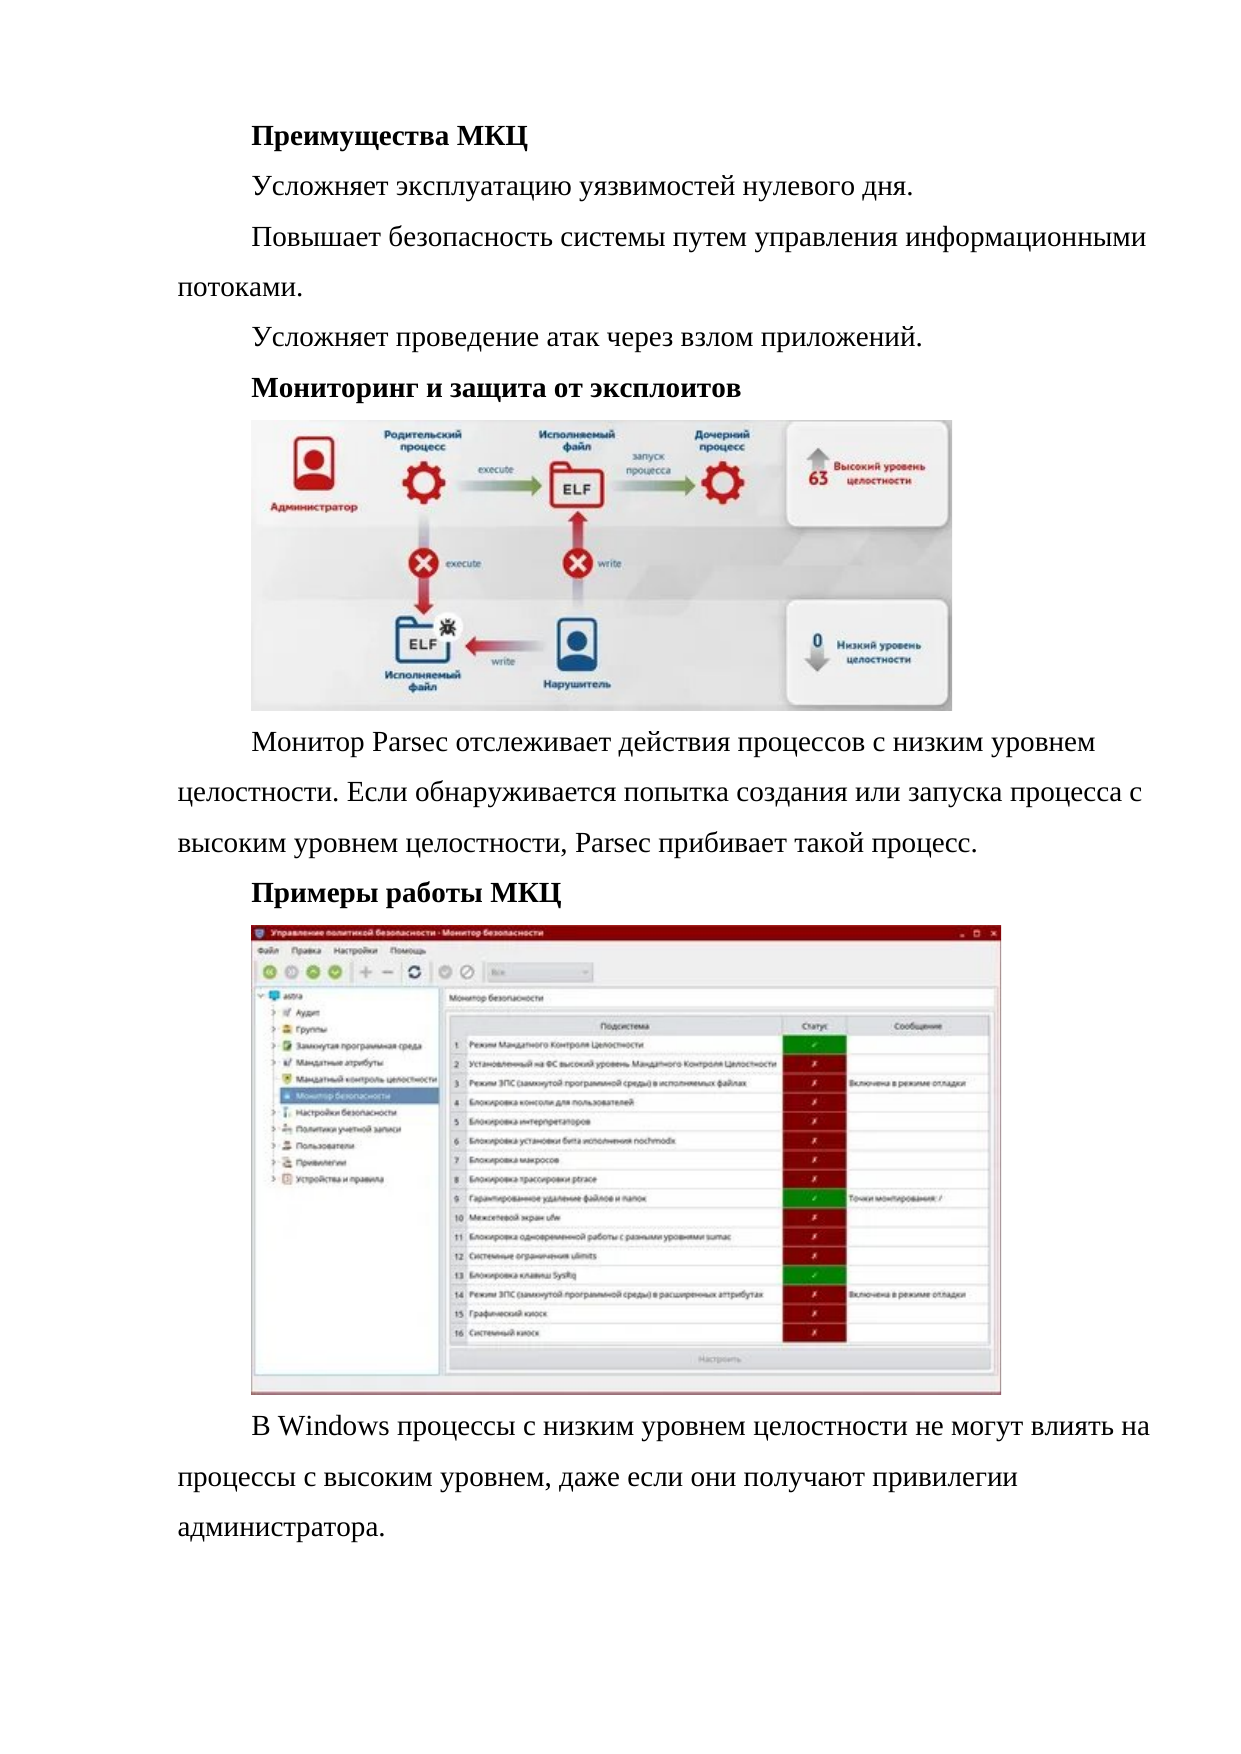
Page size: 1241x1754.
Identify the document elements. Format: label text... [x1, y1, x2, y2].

text Преимущества МКЦ [177, 118, 1152, 152]
text Усложняет проведение атак через взлом приложений. [177, 319, 1152, 353]
text Примеры работы МКЦ [177, 875, 1152, 909]
text Монитор Parsec отслеживает действия процессов с низким уровнем целостности. Если обнаруживается попытка создания или запуска процесса с высоким уровнем целостности, Parsec прибивает такой процесс. [177, 724, 1152, 858]
text Мониторинг и защита от эксплоитов [177, 370, 1152, 403]
text Усложняет эксплуатацию уязвимостей нулевого дня. [177, 168, 1152, 202]
text В Windows процессы с низким уровнем целостности не могут влиять на процессы с высоким уровнем, даже если они получают привилегии администратора. [177, 1408, 1152, 1543]
picture [251, 925, 1002, 1395]
picture [251, 420, 953, 711]
text Повышает безопасность системы путем управления информационными потоками. [177, 219, 1152, 303]
